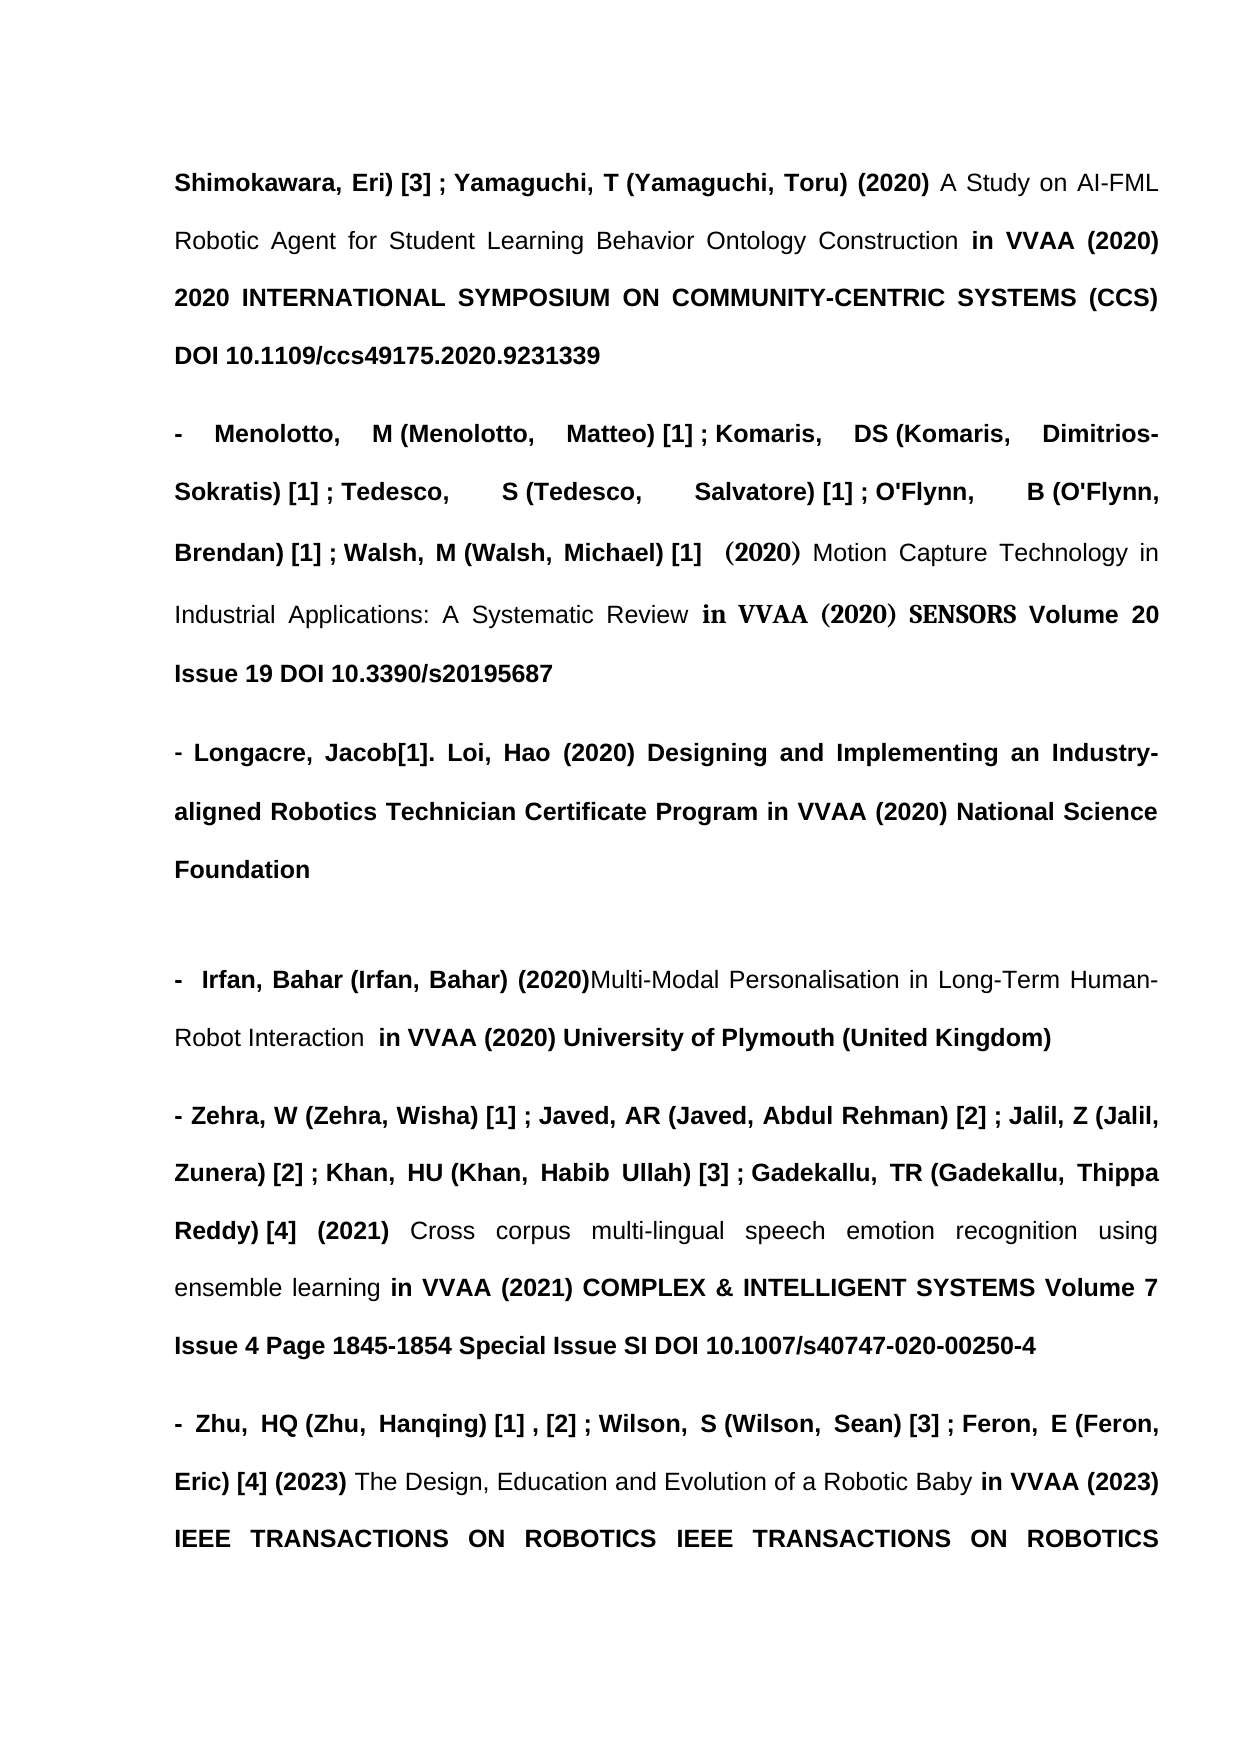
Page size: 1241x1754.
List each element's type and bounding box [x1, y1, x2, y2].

table_header [167, 148, 1167, 1553]
